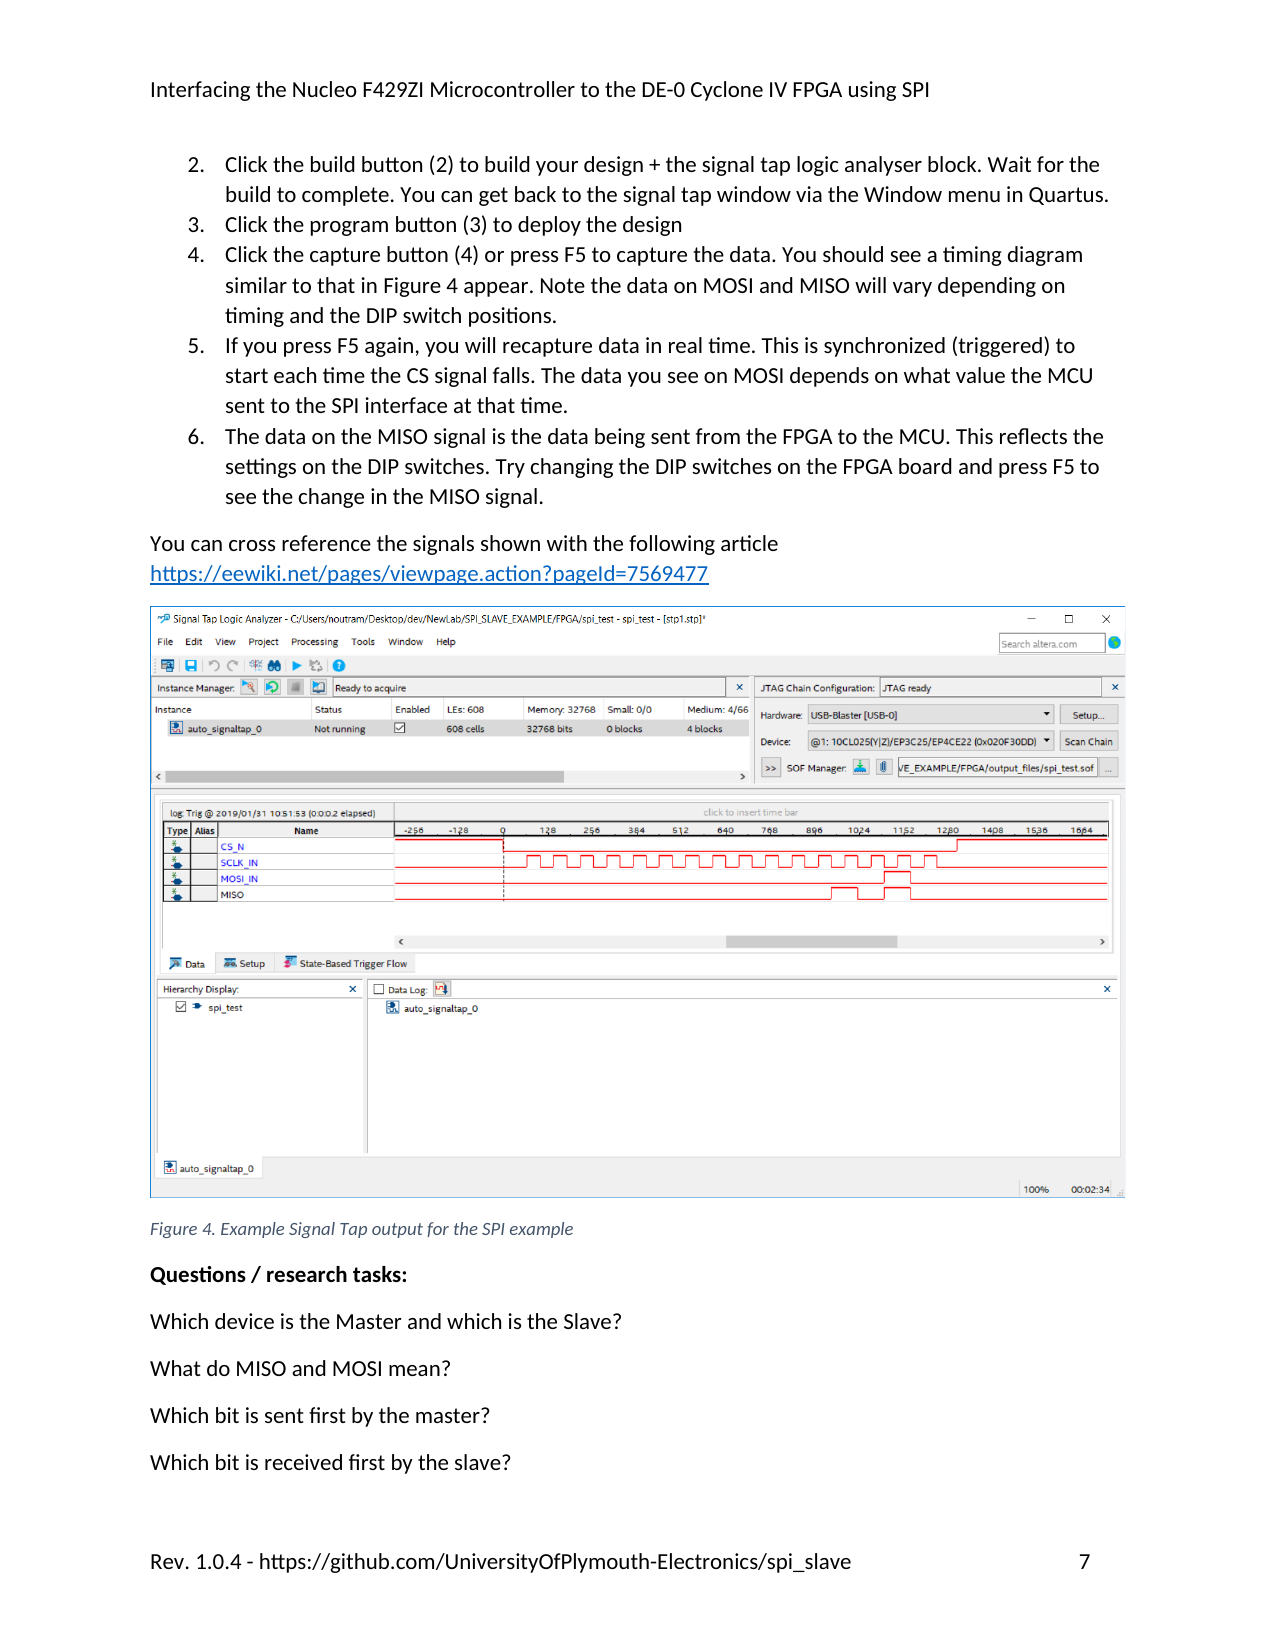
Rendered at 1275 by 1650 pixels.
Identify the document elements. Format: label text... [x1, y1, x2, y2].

text What do MISO and MOSI mean? [150, 1354, 1125, 1382]
text Which bit is sent first by the master? [150, 1401, 1125, 1429]
list Click the capture button (4) or press F5 to capture the data. You should see a timing diagram similar to that in Figure 4 appear. Note the data on MOSI and MISO will vary depending on timing and the DIP switch positions. [187, 241, 1125, 329]
text Figure 4. Example Signal Tap output for the SPI example [150, 1217, 1125, 1239]
text Questions / research tasks: [150, 1260, 1125, 1288]
list Click the program button (3) to deploy the design [187, 210, 1125, 238]
list If you press F5 again, you will recapture data in real time. This is synchronized (triggered) to start each time the CS signal falls. The data you see on MOSI depends on what value the MCU sent to the SPI interface at that time. [187, 331, 1125, 420]
list The data on the MISO signal is the data being sent from the FPGA to the MCU. This reflects the settings on the DIP switches. Try changing the DIP switches on the FPGA board and press F5 to see the change in the MISO signal. [187, 422, 1125, 510]
text Which device is the Master and which is the Slave? [150, 1307, 1125, 1335]
picture [150, 606, 1125, 1198]
text Which bit is received first by the slave? [150, 1448, 1125, 1476]
text You can cross reference the signals shown with the following article https://eewiki.net/pages/viewpage.action?pageId=7569477 [150, 529, 1125, 587]
